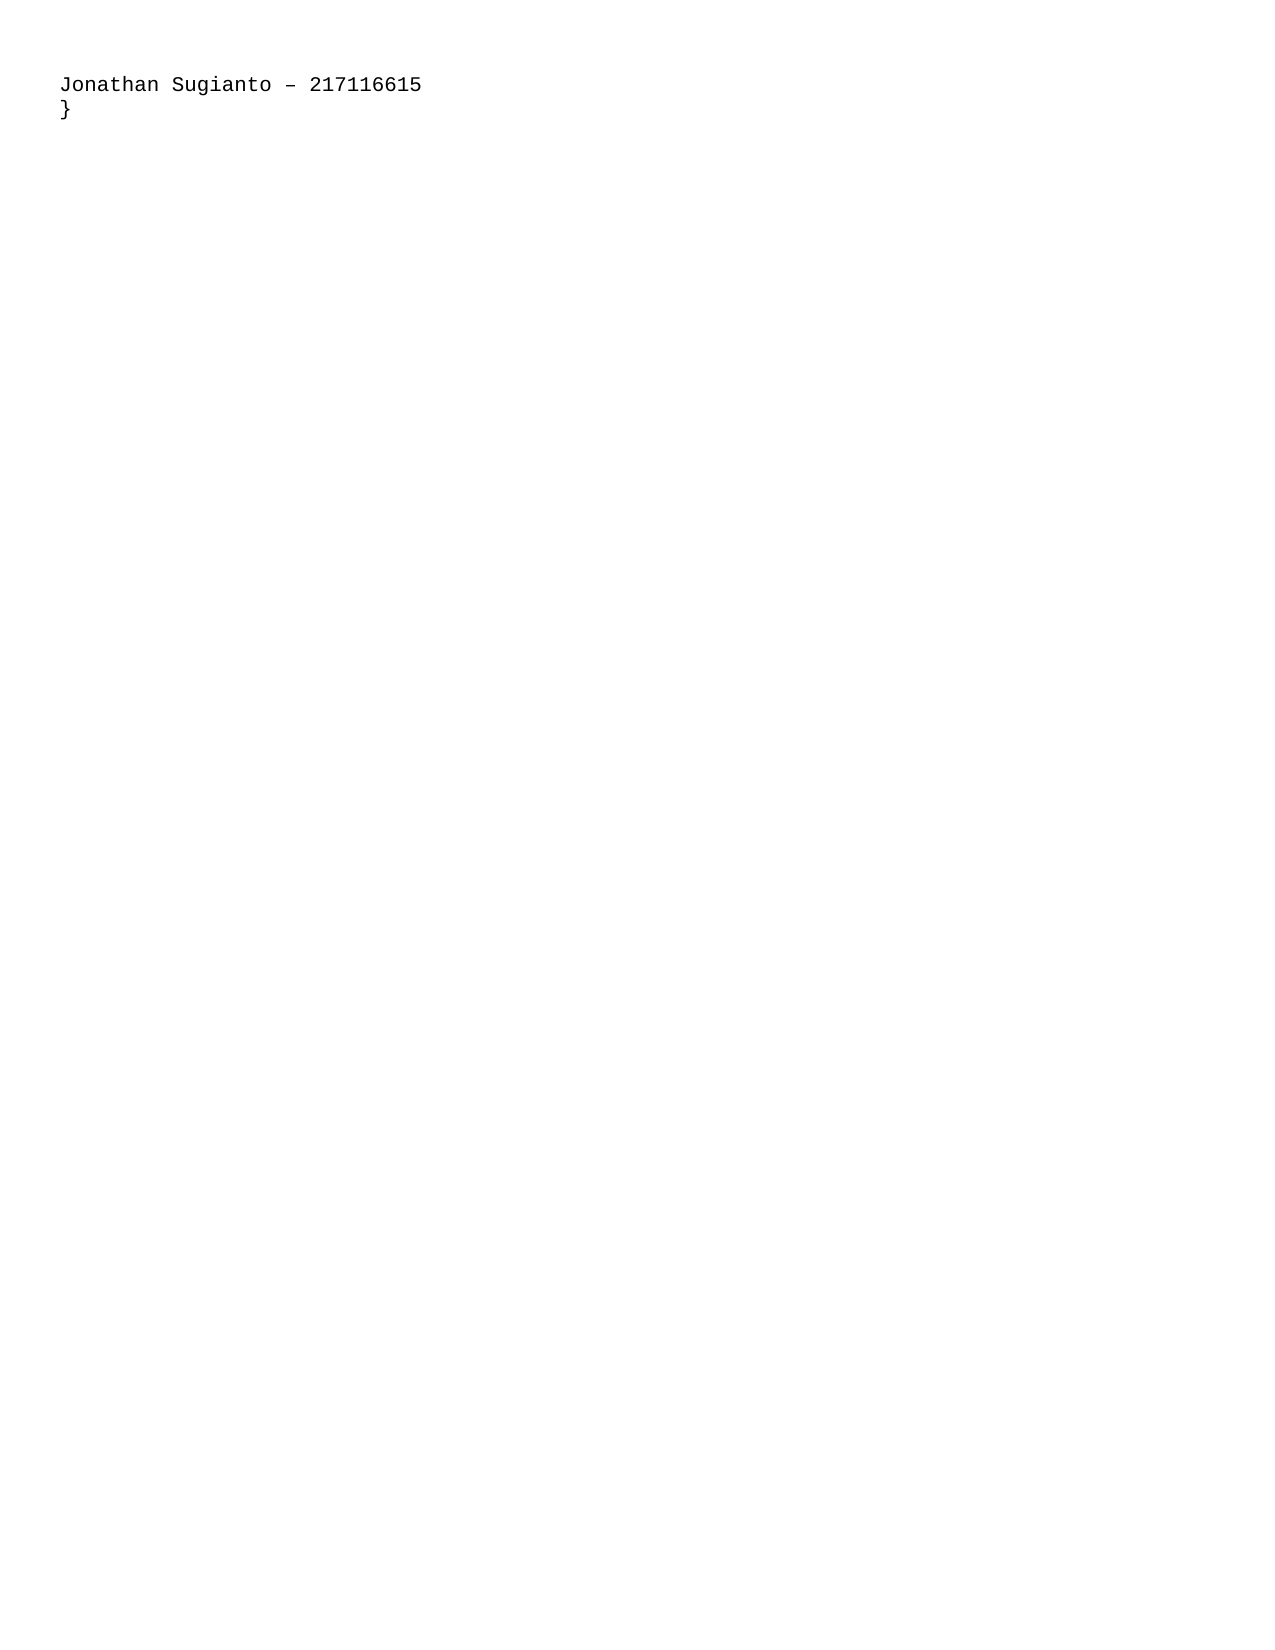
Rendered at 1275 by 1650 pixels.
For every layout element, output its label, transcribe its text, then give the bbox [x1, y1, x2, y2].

text } [59, 97, 1216, 121]
